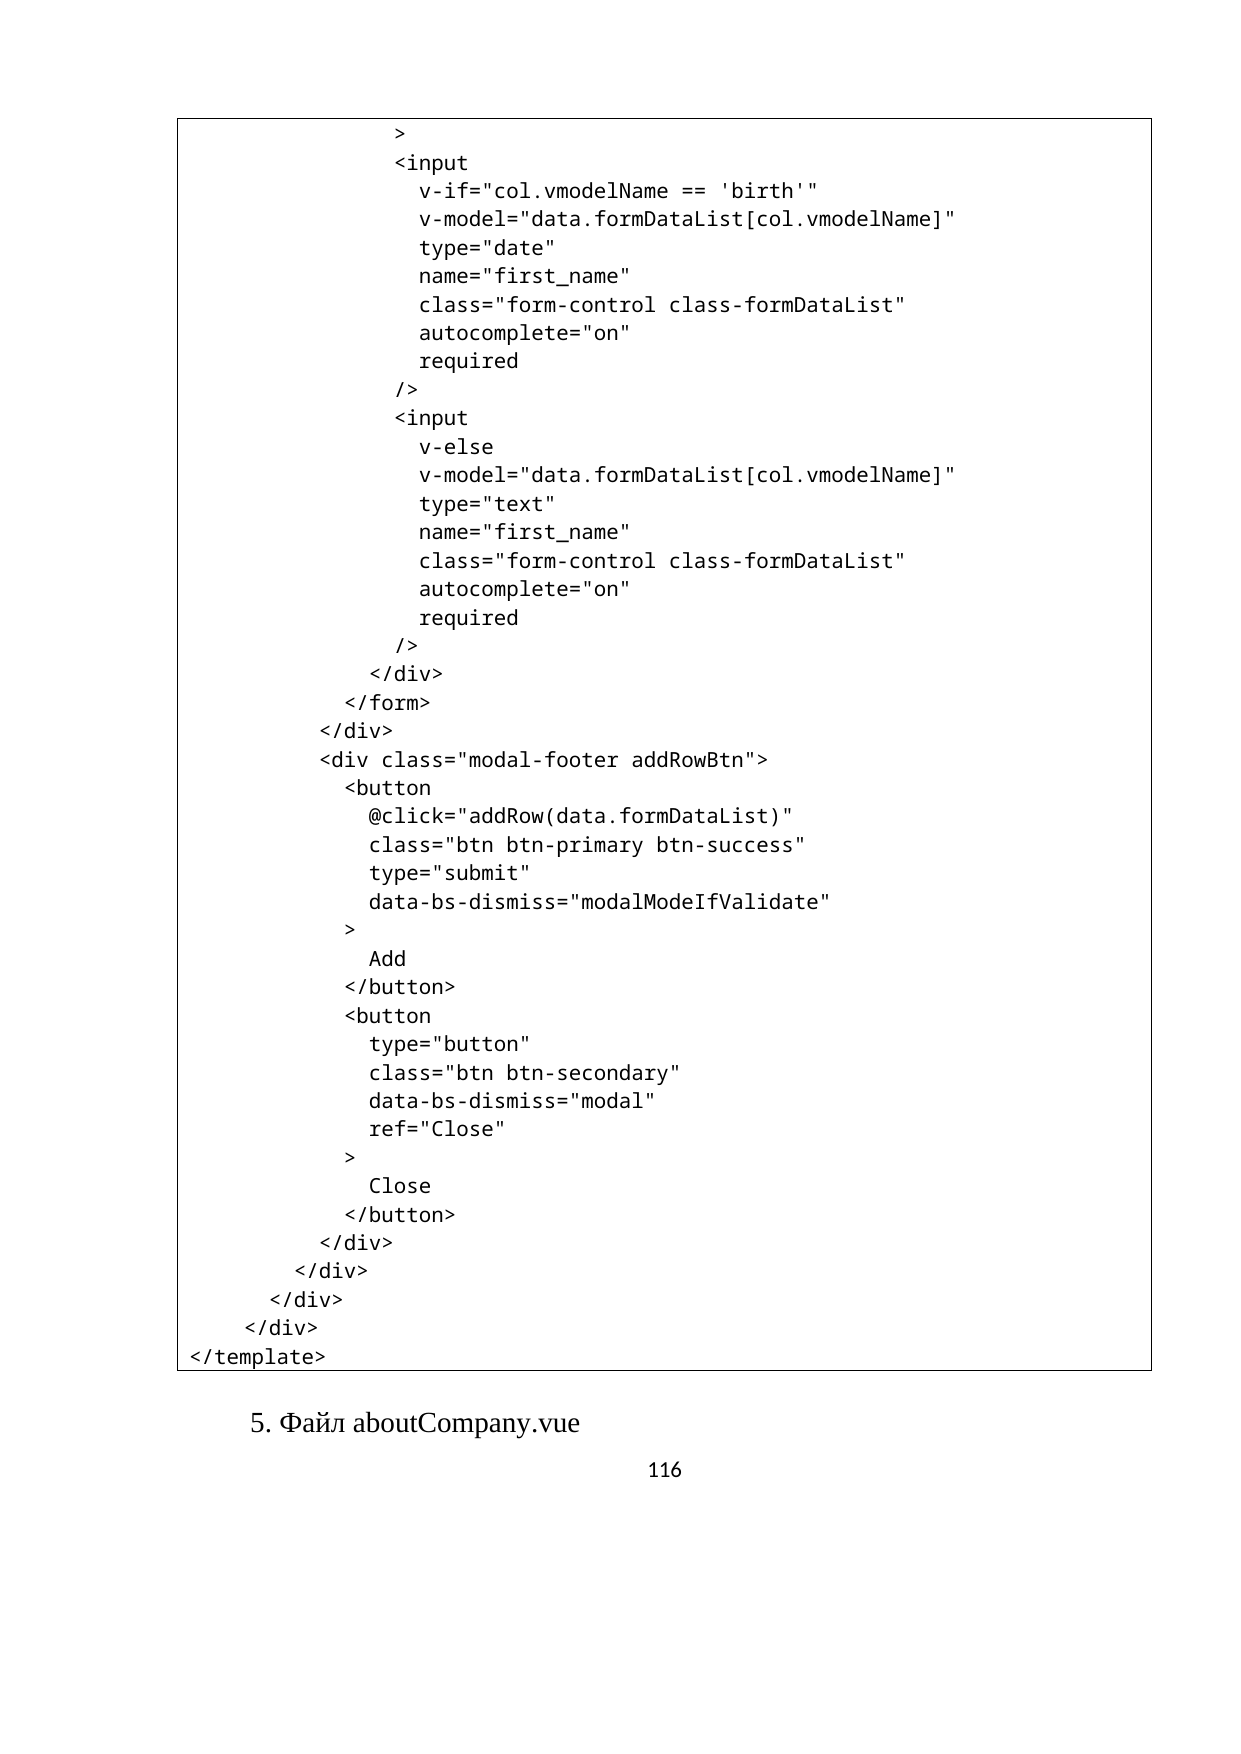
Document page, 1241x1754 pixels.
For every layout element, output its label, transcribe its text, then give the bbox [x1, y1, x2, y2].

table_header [178, 119, 1151, 1370]
text 5. Файл aboutCompany.vue [250, 1405, 1152, 1438]
